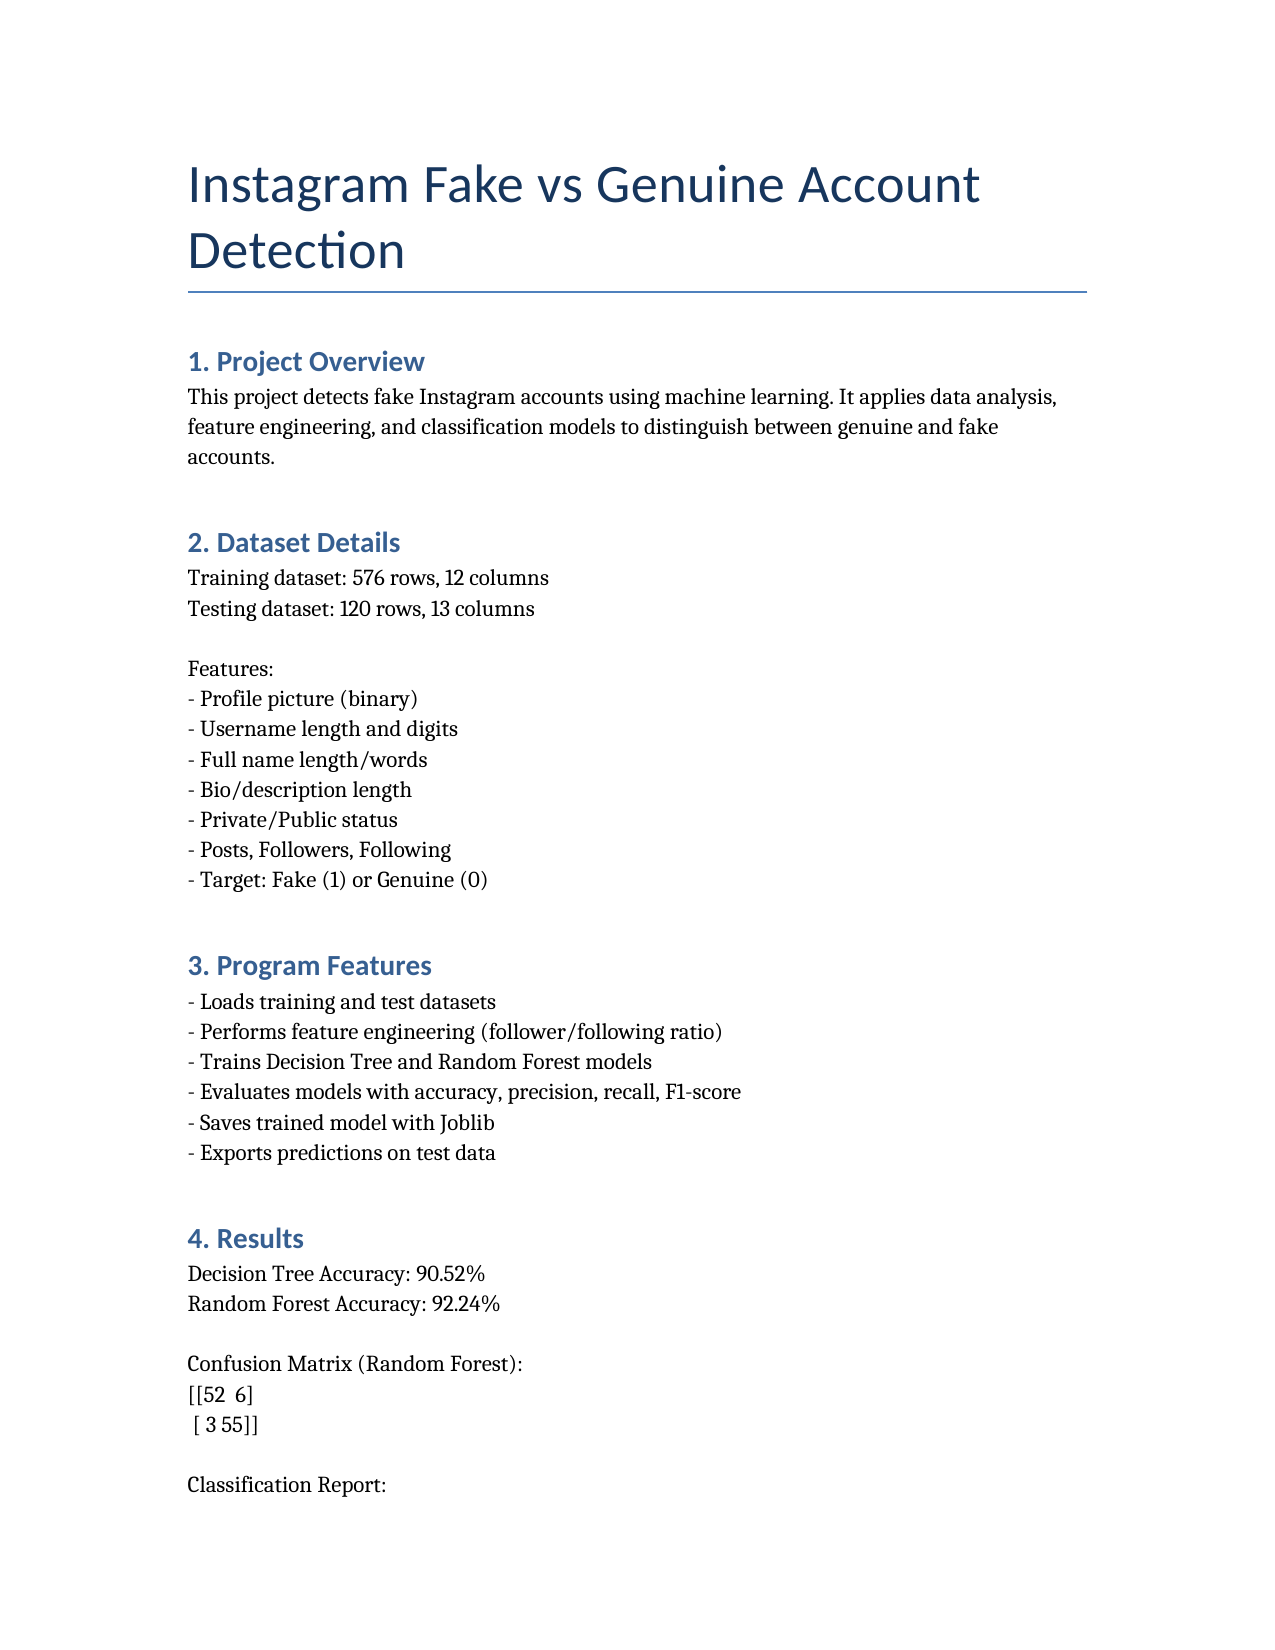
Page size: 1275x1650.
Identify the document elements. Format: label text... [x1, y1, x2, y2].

subtitle 4. Results [187, 1220, 1087, 1255]
text Training dataset: 576 rows, 12 columns Testing dataset: 120 rows, 13 columns Features: - Profile picture (binary) - Username length and digits - Full name length/words - Bio/description length - Private/Public status - Posts, Followers, Following - Target: Fake (1) or Genuine (0) [187, 565, 1087, 894]
subtitle 1. Project Overview [187, 343, 1087, 378]
title Instagram Fake vs Genuine Account Detection [187, 150, 1087, 293]
subtitle 3. Program Features [187, 947, 1087, 983]
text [187, 1261, 1087, 1498]
text This project detects fake Instagram accounts using machine learning. It applies data analysis, feature engineering, and classification models to distinguish between genuine and fake accounts. [187, 384, 1087, 470]
subtitle 2. Dataset Details [187, 524, 1087, 560]
text - Loads training and test datasets - Performs feature engineering (follower/following ratio) - Trains Decision Tree and Random Forest models - Evaluates models with accuracy, precision, recall, F1-score - Saves trained model with Joblib - Exports predictions on test data [187, 988, 1087, 1166]
